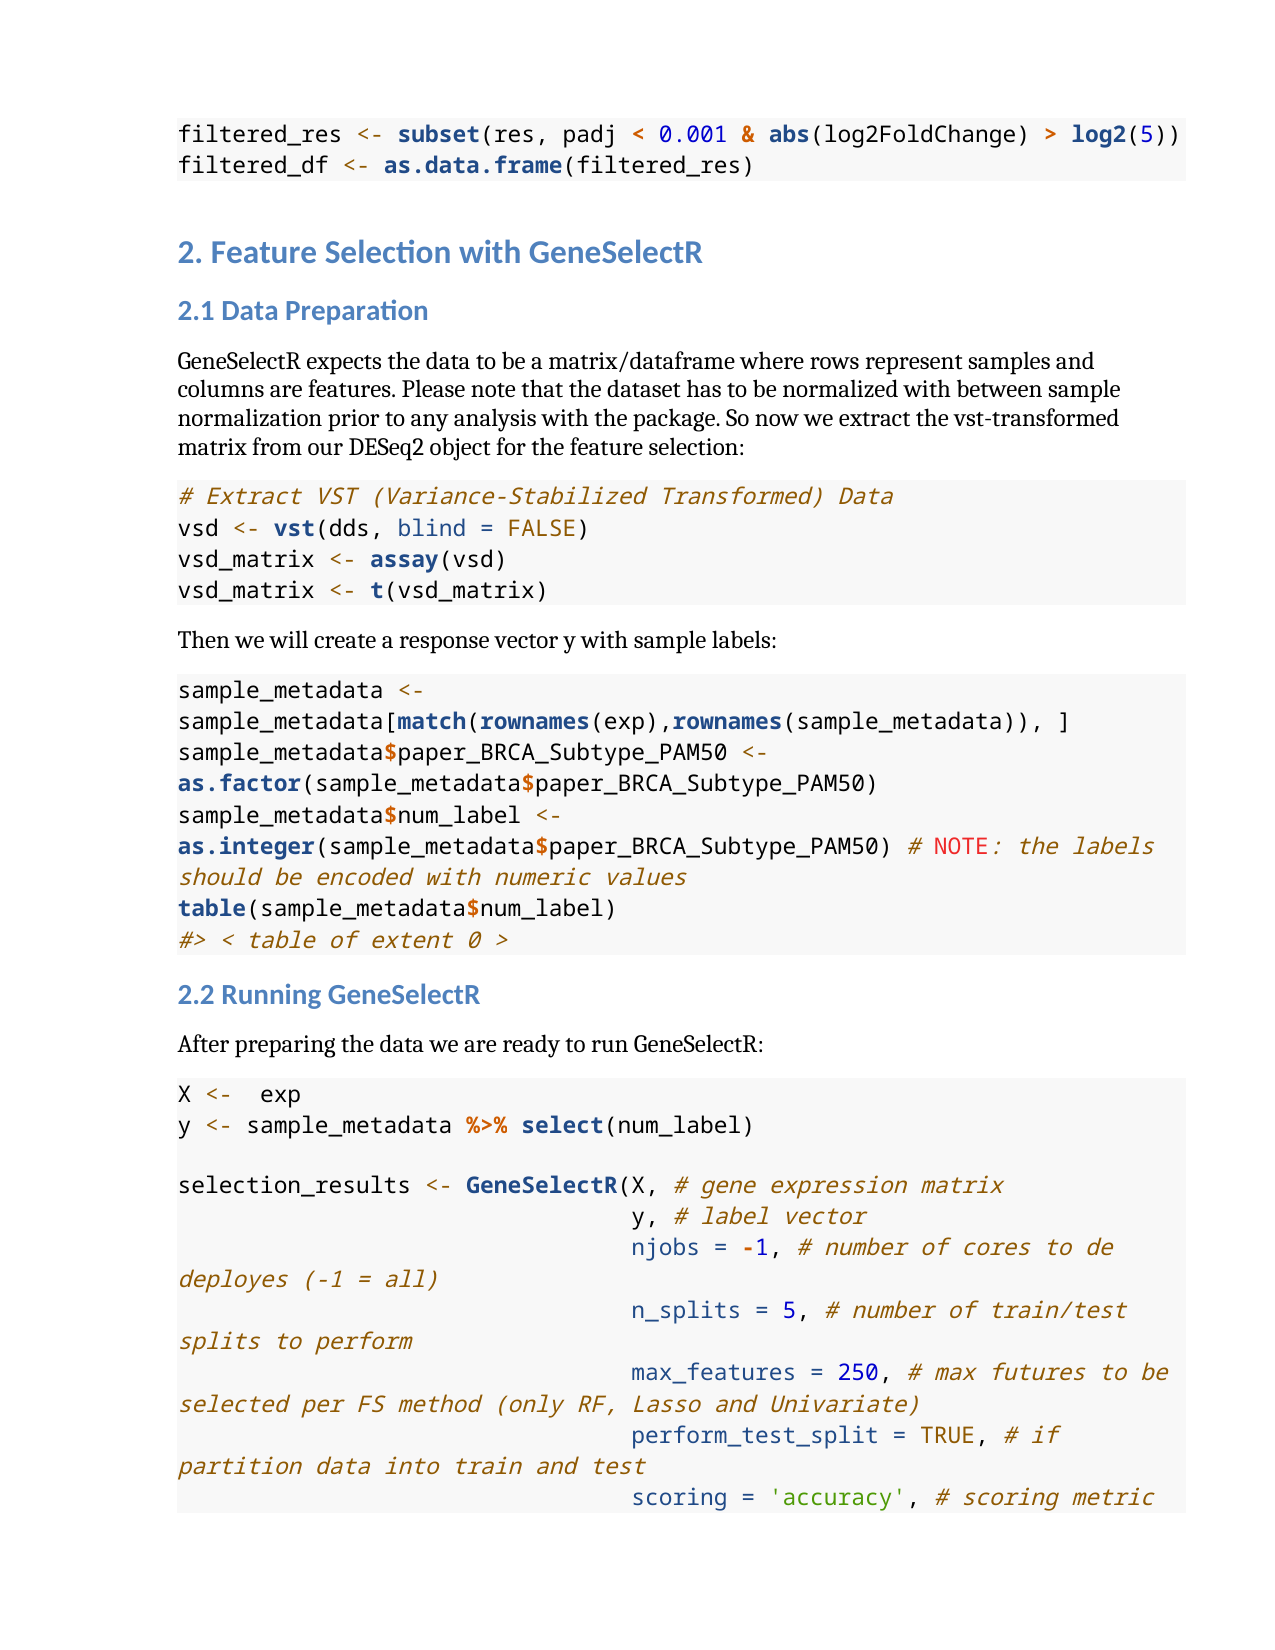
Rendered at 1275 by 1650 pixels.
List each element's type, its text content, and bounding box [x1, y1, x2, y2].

text Then we will create a response vector y with sample labels: [177, 626, 1186, 655]
subtitle 2.2 Running GeneSelectR [177, 976, 1186, 1011]
text sample_metadata <- sample_metadata[match(rownames(exp),rownames(sample_metadata)), ] sample_metadata$paper_BRCA_Subtype_PAM50 <- as.factor(sample_metadata$paper_BRCA_Subtype_PAM50) sample_metadata$num_label <- as.integer(sample_metadata$paper_BRCA_Subtype_PAM50) # NOTE: the labels should be encoded with numeric values table(sample_metadata$num_label) #> < table of extent 0 > [177, 674, 1186, 955]
text After preparing the data we are ready to run GeneSelectR: [177, 1030, 1186, 1059]
subtitle 2. Feature Selection with GeneSelectR [177, 231, 1186, 271]
text GeneSelectR expects the data to be a matrix/dataframe where rows represent samples and columns are features. Please note that the dataset has to be normalized with between sample normalization prior to any analysis with the package. So now we extract the vst-transformed matrix from our DESeq2 object for the feature selection: [177, 347, 1186, 462]
subtitle 2.1 Data Preparation [177, 292, 1186, 328]
text # Extract VST (Variance-Stabilized Transformed) Data vsd <- vst(dds, blind = FALSE) vsd_matrix <- assay(vsd) vsd_matrix <- t(vsd_matrix) [507, 480, 1186, 605]
